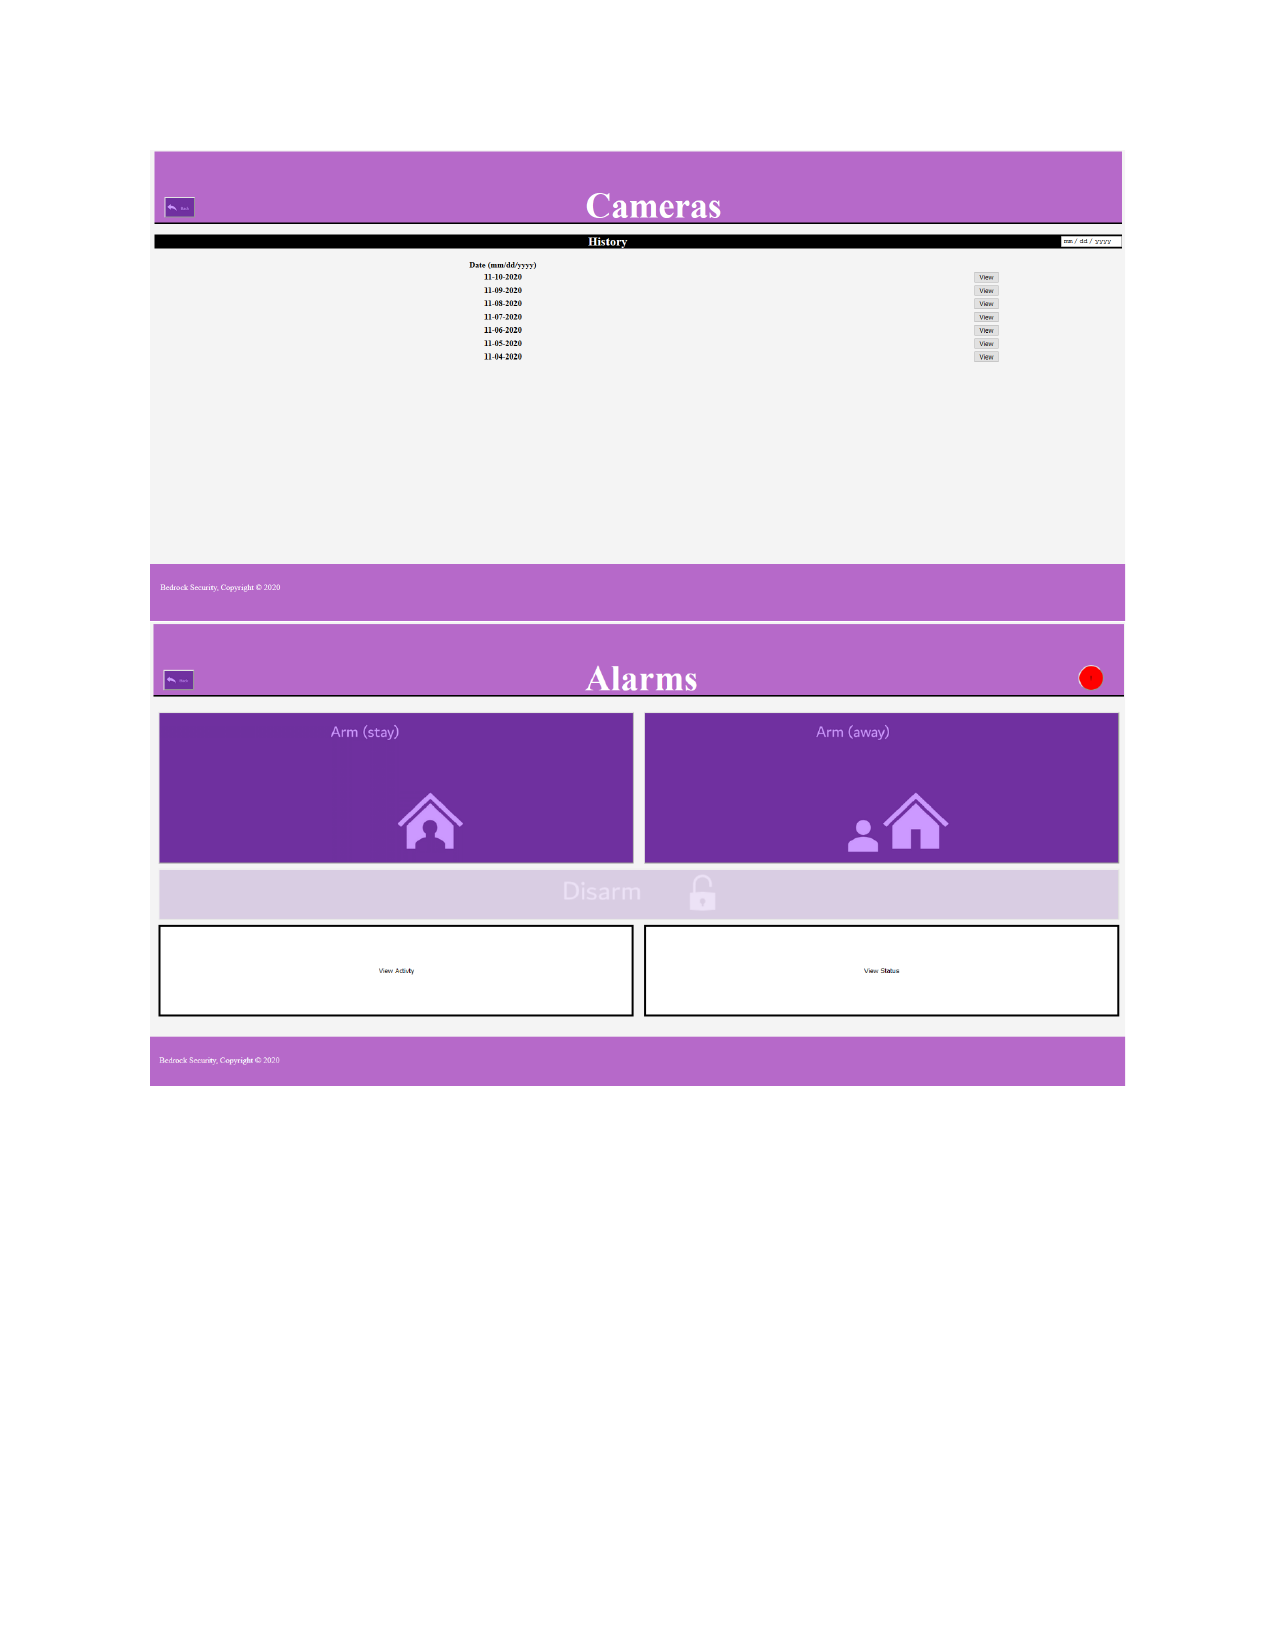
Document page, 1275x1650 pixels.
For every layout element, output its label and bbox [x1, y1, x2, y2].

picture [150, 150, 1125, 621]
picture [150, 622, 1125, 1086]
